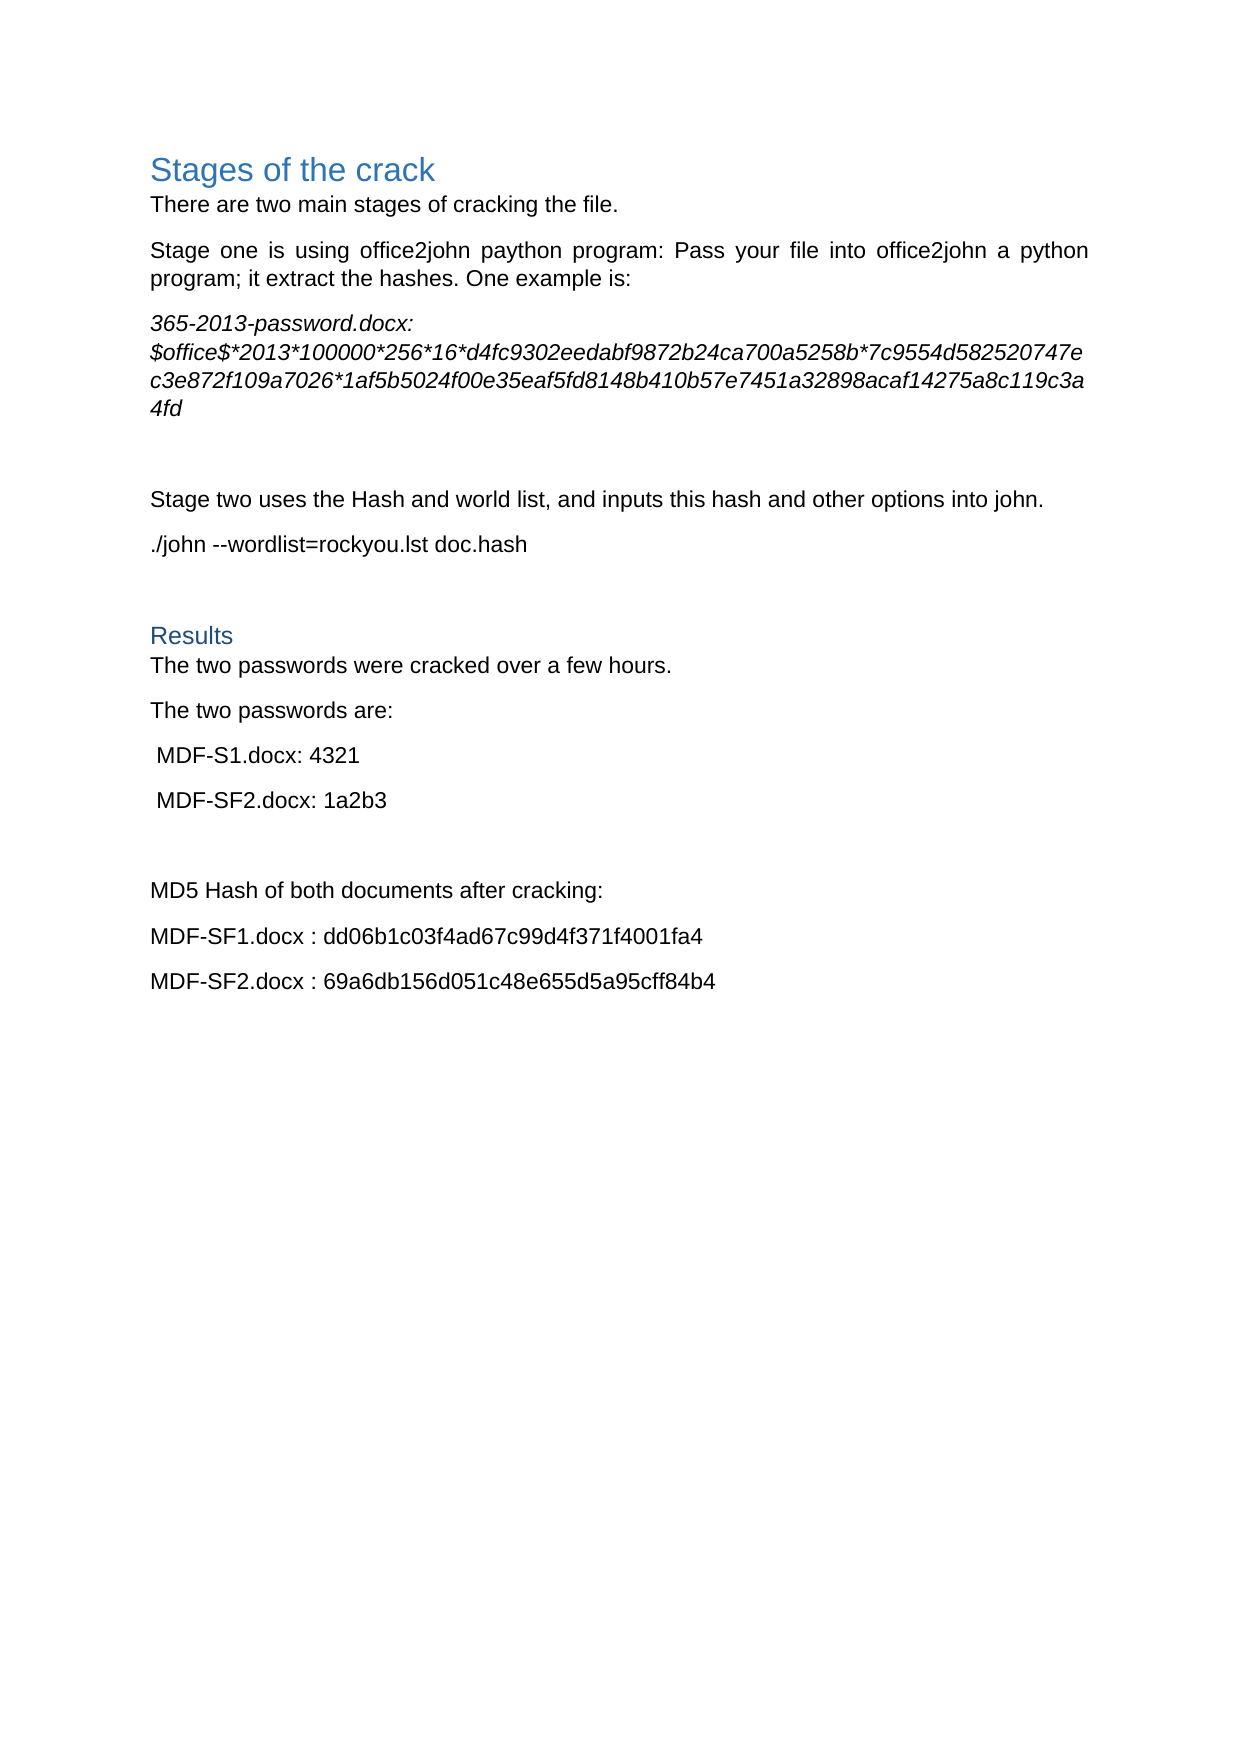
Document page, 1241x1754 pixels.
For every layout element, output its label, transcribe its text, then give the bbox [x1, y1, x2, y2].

text There are two main stages of cracking the file. [150, 191, 1090, 218]
text The two passwords were cracked over a few hours. [150, 652, 1090, 678]
text ./john --wordlist=rockyou.lst doc.hash [150, 531, 1090, 557]
text MDF-SF2.docx : 69a6db156d051c48e655d5a95cff84b4 [150, 968, 1090, 994]
subtitle Results [150, 621, 1090, 650]
text MD5 Hash of both documents after cracking: [150, 877, 1090, 904]
text MDF-S1.docx: 4321 [150, 742, 1090, 768]
text The two passwords are: [150, 697, 1090, 723]
text 365-2013-password.docx:$office$*2013*100000*256*16*d4fc9302eedabf9872b24ca700a5258b*7c9554d582520747ec3e872f109a7026*1af5b5024f00e35eaf5fd8148b410b57e7451a32898acaf14275a8c119c3a4fd [150, 310, 1090, 422]
subtitle Stages of the crack [150, 150, 1090, 188]
text Stage one is using office2john paython program: Pass your file into office2john a python program; it extract the hashes. One example is: [150, 237, 1090, 291]
text Stage two uses the Hash and world list, and inputs this hash and other options into john. [150, 486, 1090, 512]
text MDF-SF2.docx: 1a2b3 [150, 787, 1090, 814]
text MDF-SF1.docx : dd06b1c03f4ad67c99d4f371f4001fa4 [150, 923, 1090, 949]
